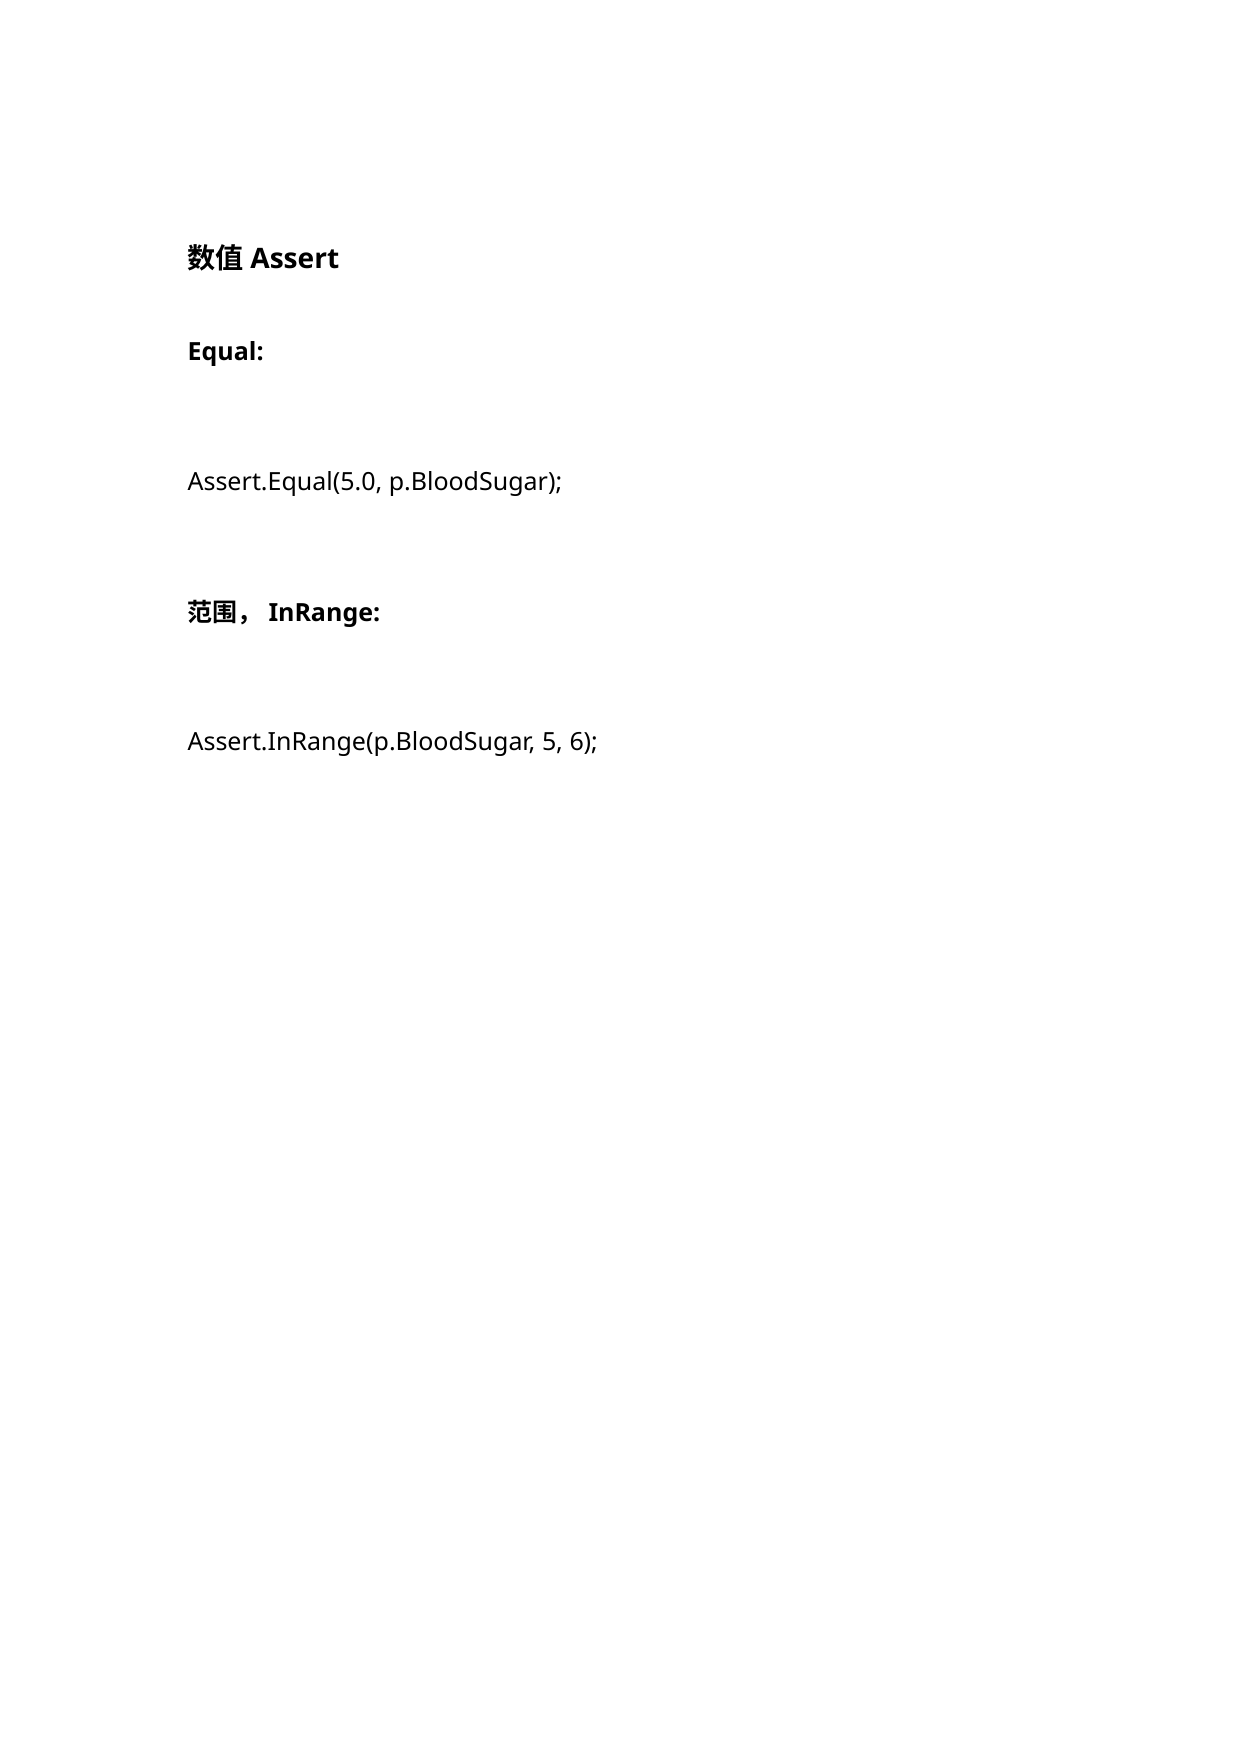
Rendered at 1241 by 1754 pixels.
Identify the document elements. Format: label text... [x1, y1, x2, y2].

text Assert.InRange(p.BloodSugar, 5, 6); [187, 708, 1053, 773]
subtitle 数值 Assert [187, 224, 1053, 289]
text 范围， InRange: [187, 578, 1053, 643]
text Equal: [187, 318, 1053, 383]
text Assert.Equal(5.0, p.BloodSugar); [187, 448, 1053, 513]
